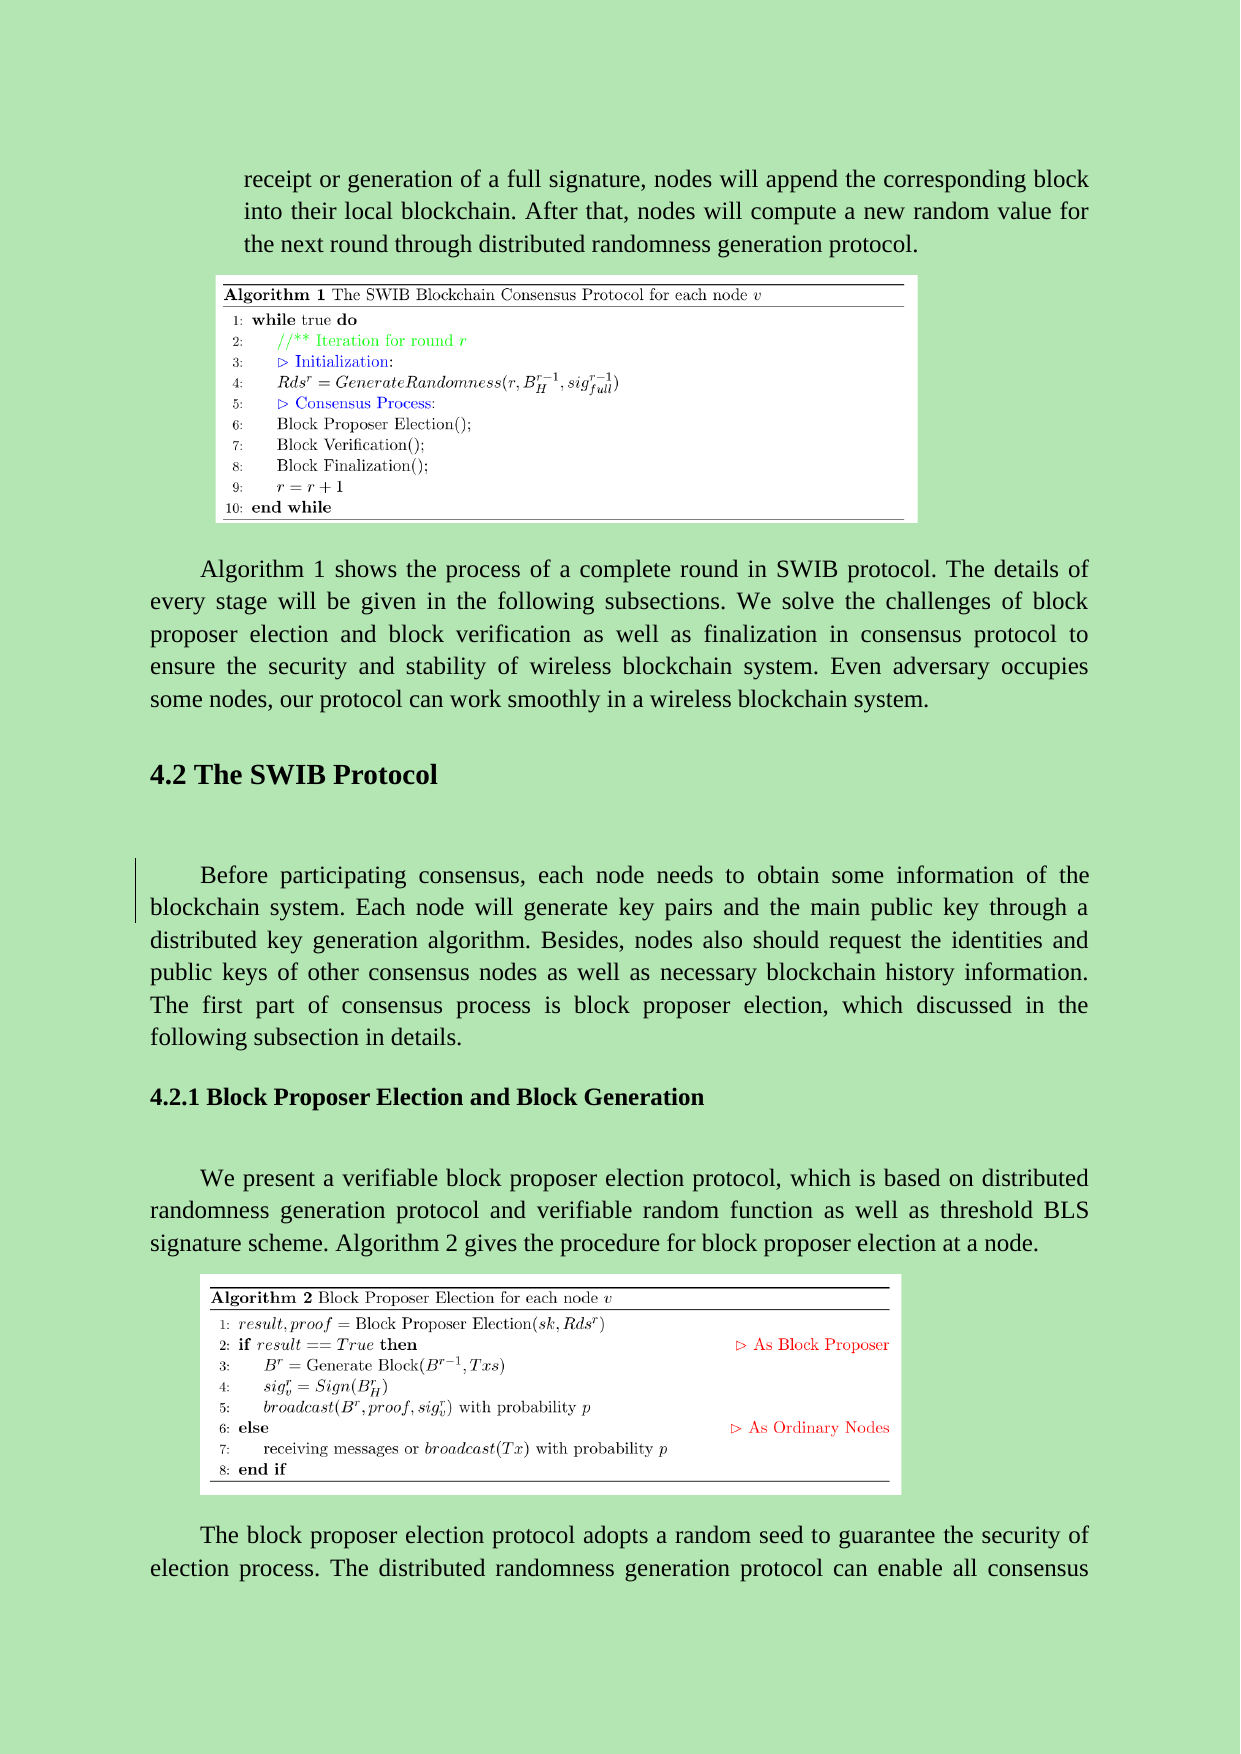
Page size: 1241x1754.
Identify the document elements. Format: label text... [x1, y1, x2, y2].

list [200, 162, 1090, 259]
text We present a verifiable block proposer election protocol, which is based on distributed randomness generation protocol and verifiable random function as well as threshold BLS signature scheme. Algorithm 2 gives the procedure for block proposer election at a node. [150, 1161, 1090, 1258]
text Algorithm 1 shows the process of a complete round in SWIB protocol. The details of every stage will be given in the following subsections. We solve the challenges of block proposer election and block verification as well as finalization in consensus protocol to ensure the security and stability of wireless blockchain system. Even adversary occupies some nodes, our protocol can work smoothly in a wireless blockchain system. [150, 552, 1090, 714]
picture [200, 1274, 902, 1495]
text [150, 1518, 1090, 1583]
picture [215, 275, 918, 523]
subtitle 4.2.1 Block Proposer Election and Block Generation [150, 1080, 1090, 1113]
text Before participating consensus, each node needs to obtain some information of theblockchain system. Each node will generate key pairs and the main public key through a distributed key generation algorithm. Besides, nodes also should request the identities and public keys of other consensus nodes as well as necessary blockchain history information. The first part of consensus process is block proposer election, which discussed in the following subsection in details. [150, 858, 1090, 1053]
subtitle 4.2 The SWIB Protocol [150, 742, 1090, 807]
